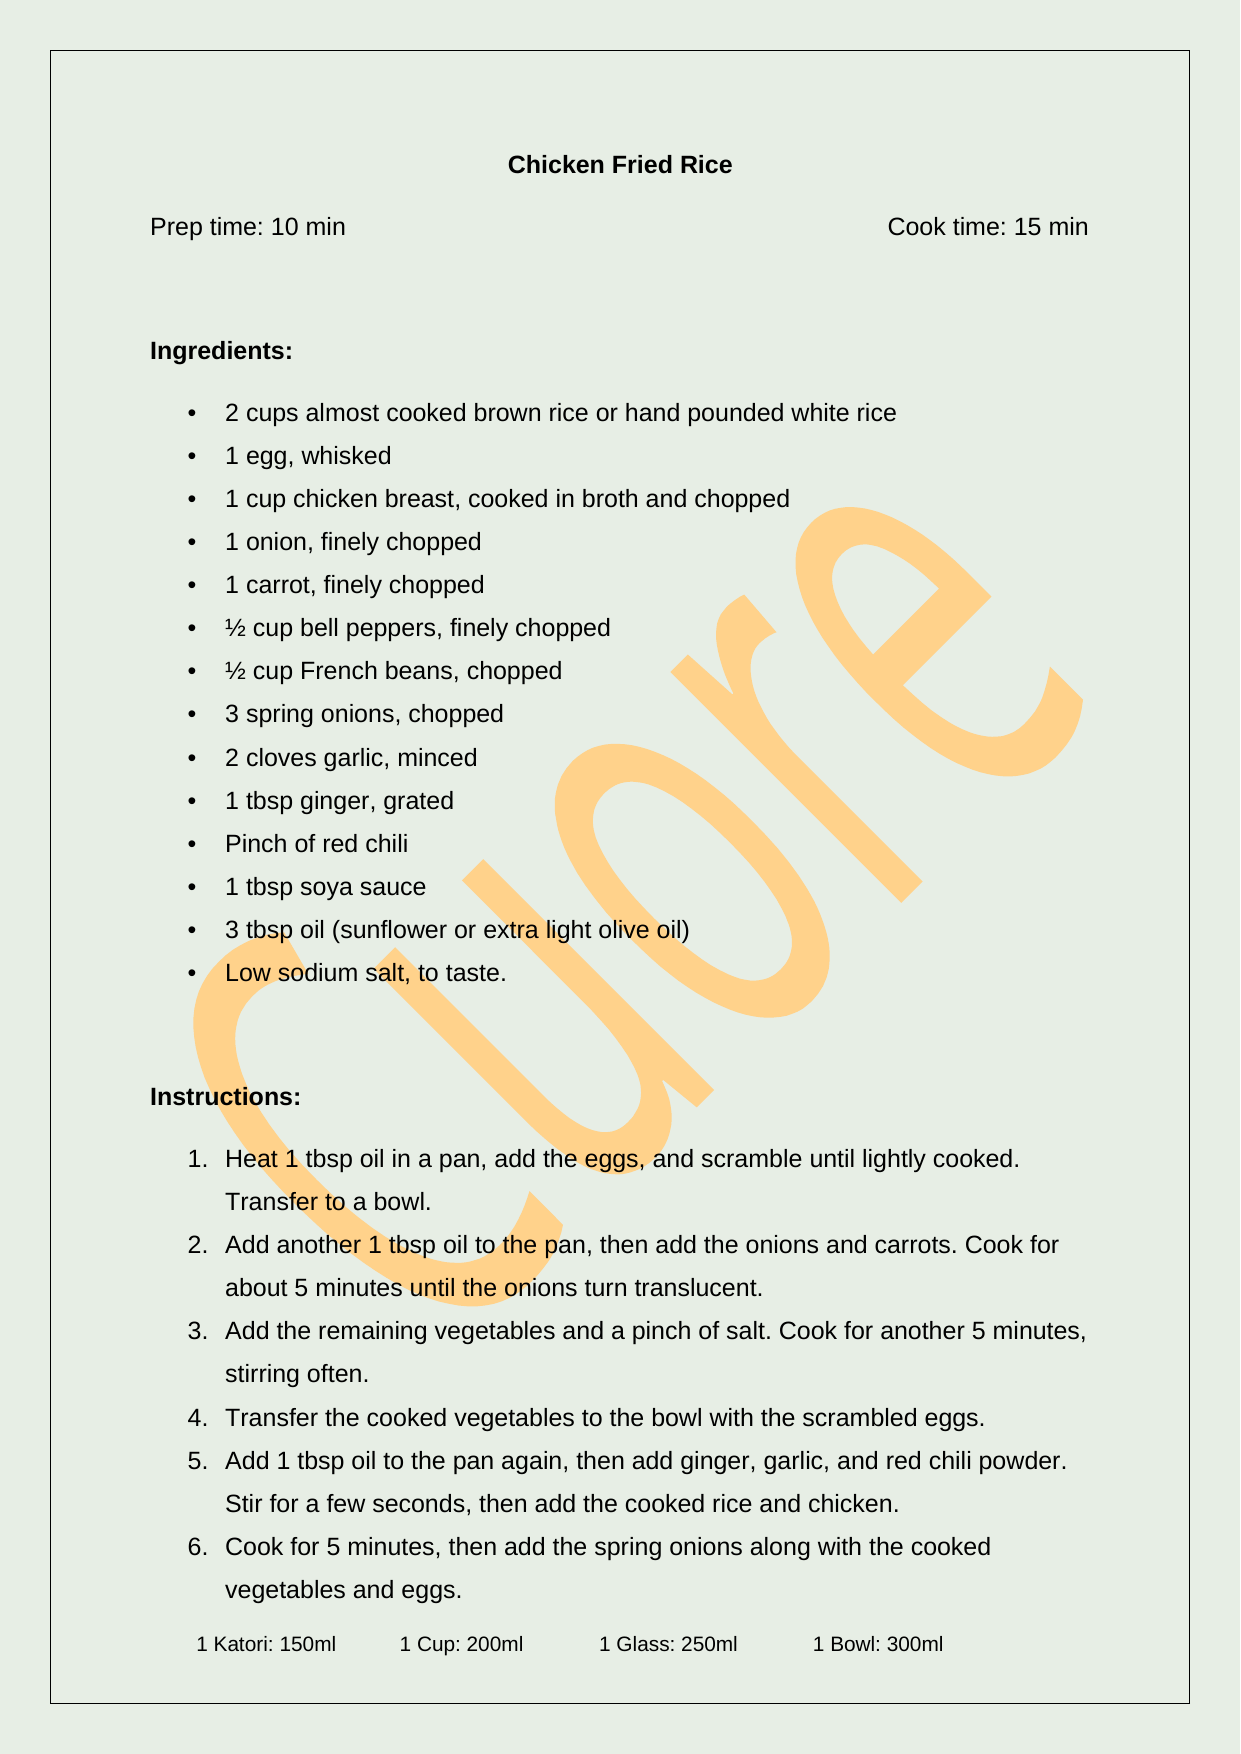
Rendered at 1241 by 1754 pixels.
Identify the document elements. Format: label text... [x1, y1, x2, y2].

list Cook for 5 minutes, then add the spring onions along with the cooked vegetables and eggs. [187, 1532, 1090, 1604]
list ½ cup bell peppers, finely chopped [187, 613, 1090, 642]
list ½ cup French beans, chopped [187, 656, 1090, 685]
list Add the remaining vegetables and a pinch of salt. Cook for another 5 minutes, stirring often. [187, 1316, 1090, 1388]
list 1 cup chicken breast, cooked in broth and chopped [187, 484, 1090, 512]
list 2 cups almost cooked brown rice or hand pounded white rice [187, 397, 1090, 426]
list Low sodium salt, to taste. [187, 958, 1090, 987]
list 3 tbsp oil (sunflower or extra light olive oil) [187, 915, 1090, 944]
text Prep time: 10 min Cook time: 15 min [150, 212, 1090, 241]
text Instructions: [150, 1082, 1090, 1111]
text Ingredients: [150, 336, 1090, 364]
list 1 carrot, finely chopped [187, 570, 1090, 599]
list Pinch of red chili [187, 829, 1090, 857]
text Chicken Fried Rice [150, 150, 1090, 179]
list 2 cloves garlic, minced [187, 742, 1090, 771]
list 1 tbsp ginger, grated [187, 786, 1090, 814]
list Add 1 tbsp oil to the pan again, then add ginger, garlic, and red chili powder. Stir for a few seconds, then add the cooked rice and chicken. [187, 1446, 1090, 1517]
list Add another 1 tbsp oil to the pan, then add the onions and carrots. Cook for about 5 minutes until the onions turn translucent. [187, 1230, 1090, 1302]
list Heat 1 tbsp oil in a pan, add the eggs, and scramble until lightly cooked. Transfer to a bowl. [187, 1144, 1090, 1216]
list 3 spring onions, chopped [187, 699, 1090, 728]
list 1 onion, finely chopped [187, 527, 1090, 556]
list Transfer the cooked vegetables to the bowl with the scrambled eggs. [187, 1402, 1090, 1431]
list 1 egg, whisked [187, 441, 1090, 469]
list 1 tbsp soya sauce [187, 872, 1090, 901]
